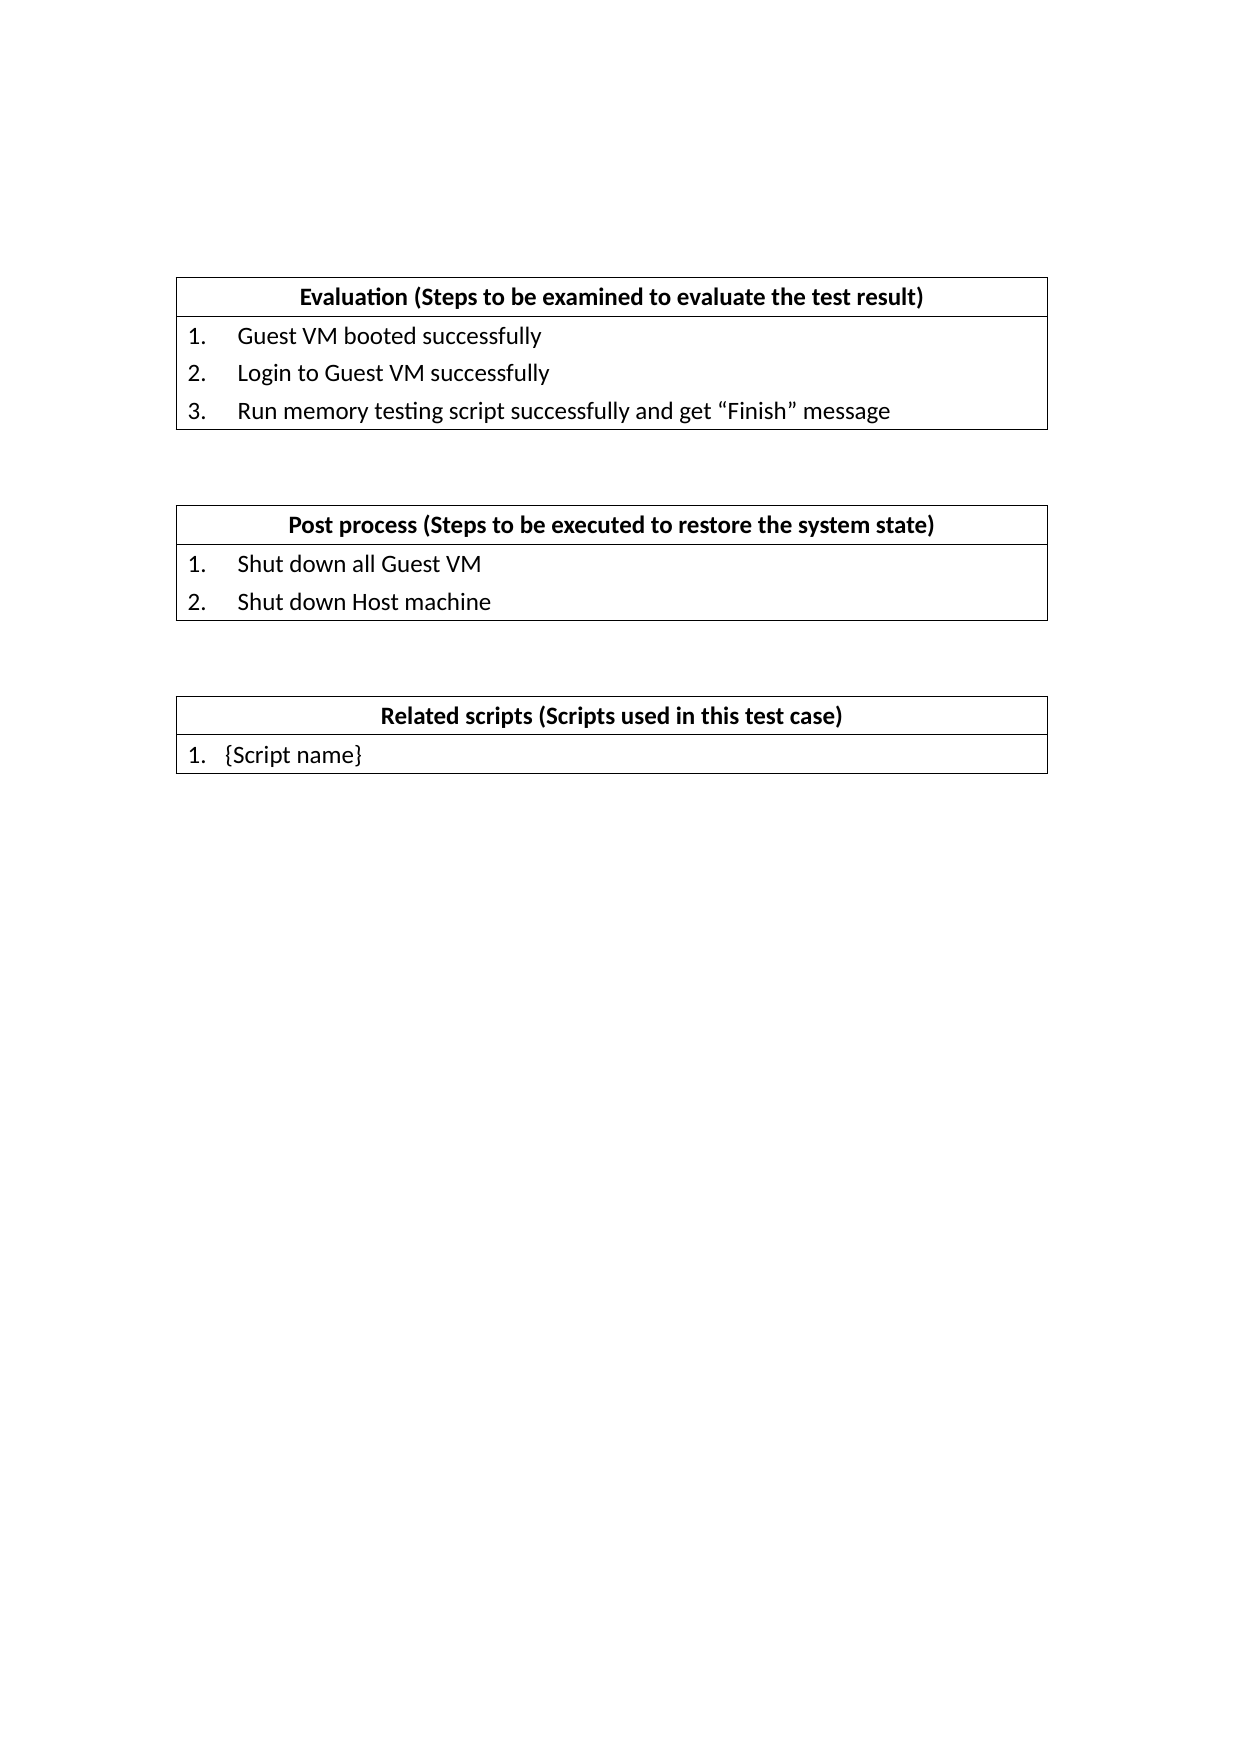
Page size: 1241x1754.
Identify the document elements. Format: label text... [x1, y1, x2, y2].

table_header Post process (Steps to be executed to restore the system state) [177, 506, 1047, 544]
table_cell Shut down all Guest VM Shut down Host machine [177, 545, 1047, 620]
table_header Evaluation (Steps to be examined to evaluate the test result) [177, 278, 1047, 316]
table_cell {Script name} [177, 735, 1047, 773]
table_header Related scripts (Scripts used in this test case) [177, 697, 1047, 734]
table_cell Guest VM booted successfully Login to Guest VM successfully Run memory testing script successfully and get “Finish” message [177, 317, 1047, 429]
